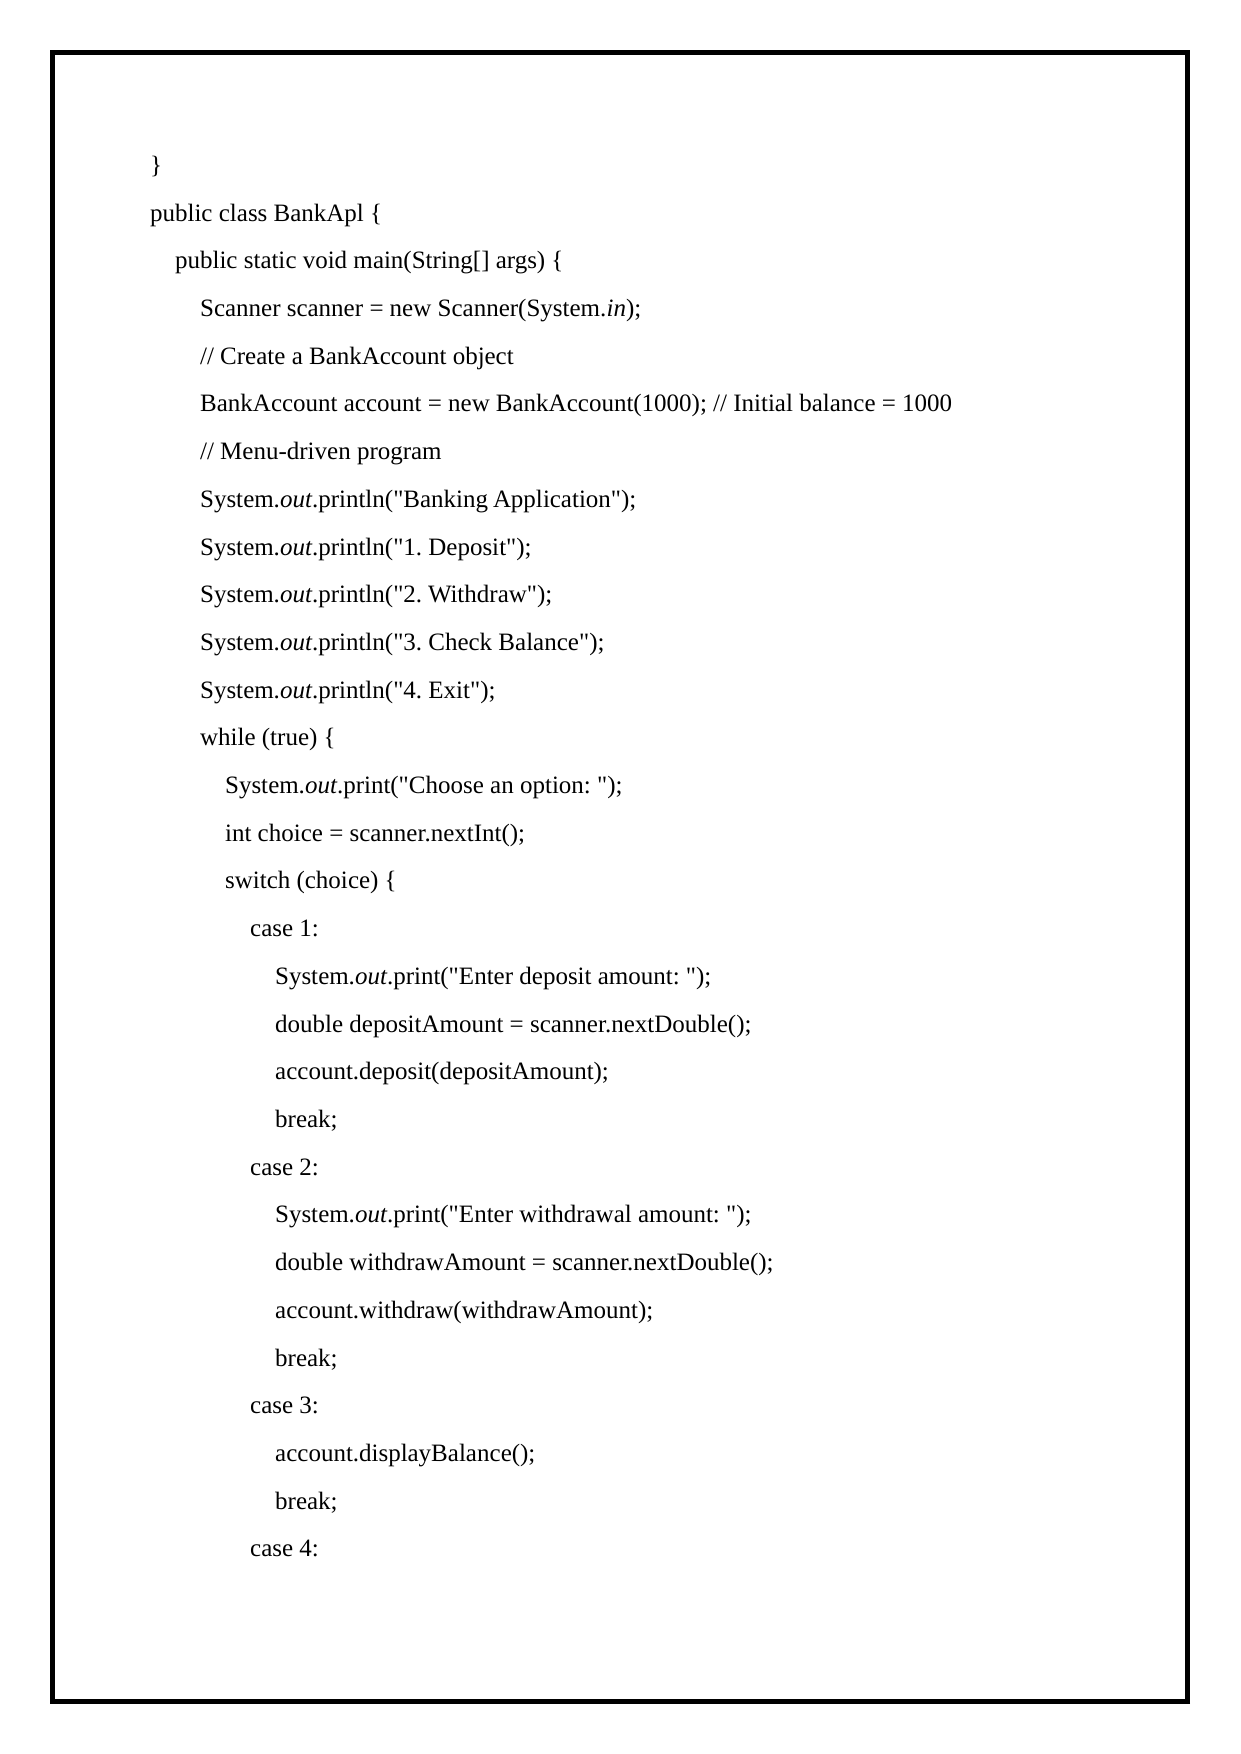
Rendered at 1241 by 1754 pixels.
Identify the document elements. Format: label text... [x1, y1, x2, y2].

text System.out.print("Enter withdrawal amount: "); [150, 1199, 1090, 1228]
text System.out.println("2. Withdraw"); [150, 579, 1090, 608]
text break; [150, 1486, 1090, 1514]
text public class BankApl { [150, 198, 1090, 226]
text System.out.print("Enter deposit amount: "); [150, 961, 1090, 990]
text System.out.println("Banking Application"); [150, 484, 1090, 513]
text case 2: [150, 1152, 1090, 1181]
text break; [150, 1343, 1090, 1371]
text while (true) { [150, 722, 1090, 751]
text case 4: [150, 1533, 1090, 1562]
text switch (choice) { [150, 866, 1090, 894]
text case 3: [150, 1390, 1090, 1419]
text Scanner scanner = new Scanner(System.in); [150, 293, 1090, 322]
text // Create a BankAccount object [150, 341, 1090, 369]
text break; [150, 1104, 1090, 1133]
text } [150, 150, 1090, 179]
text account.deposit(depositAmount); [150, 1056, 1090, 1085]
text double depositAmount = scanner.nextDouble(); [150, 1009, 1090, 1037]
text System.out.println("1. Deposit"); [150, 532, 1090, 560]
text case 1: [150, 913, 1090, 942]
text BankAccount account = new BankAccount(1000); // Initial balance = 1000 [150, 388, 1090, 417]
text public static void main(String[] args) { [150, 245, 1090, 274]
text int choice = scanner.nextInt(); [150, 818, 1090, 847]
text // Menu-driven program [150, 436, 1090, 465]
text account.withdraw(withdrawAmount); [150, 1295, 1090, 1324]
text System.out.println("4. Exit"); [150, 675, 1090, 703]
text System.out.println("3. Check Balance"); [150, 627, 1090, 656]
text System.out.print("Choose an option: "); [150, 770, 1090, 799]
text account.displayBalance(); [150, 1438, 1090, 1467]
text double withdrawAmount = scanner.nextDouble(); [150, 1247, 1090, 1276]
